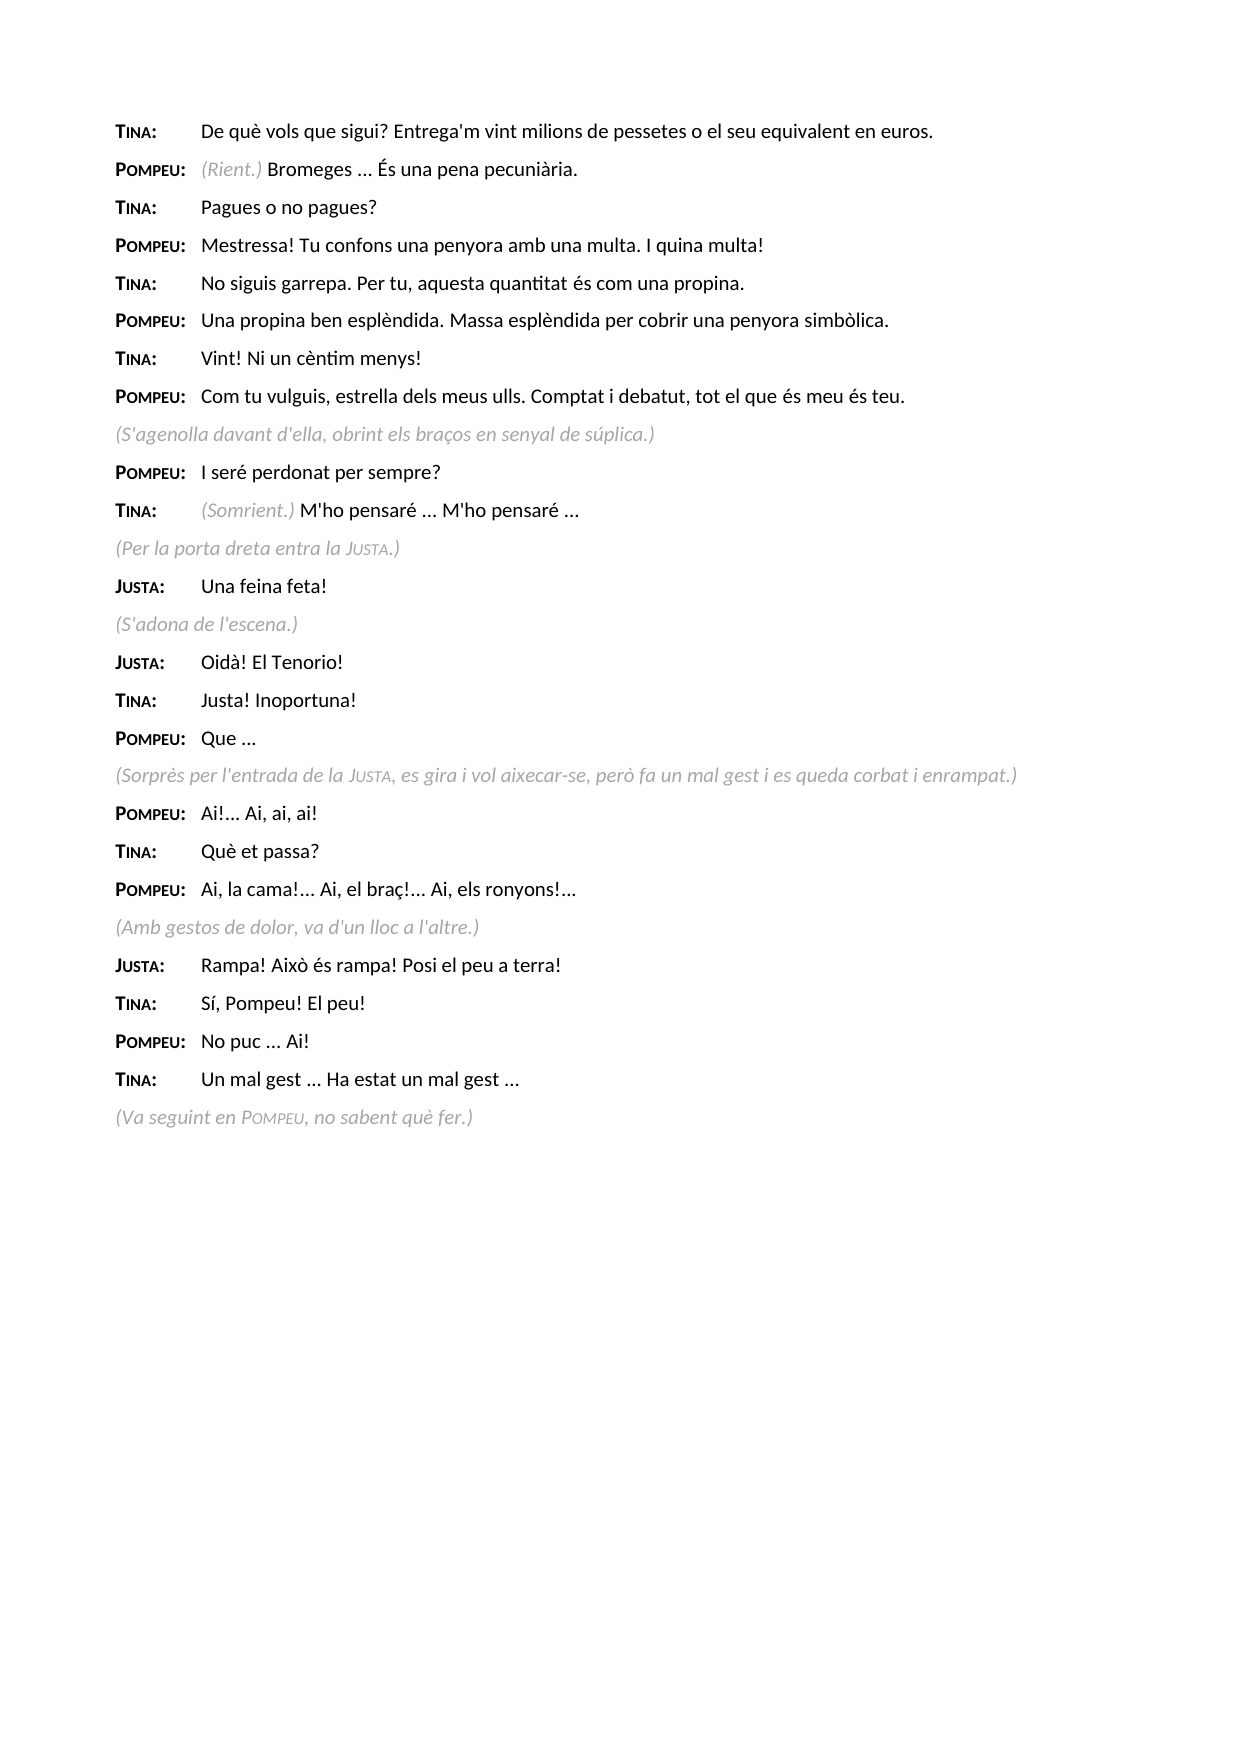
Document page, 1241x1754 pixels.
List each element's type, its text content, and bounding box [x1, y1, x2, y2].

text Tina: Justa! Inoportuna! [115, 687, 1125, 712]
text Pompeu: (Rient.) Bromeges ... És una pena pecuniària. [115, 156, 1125, 181]
text (Amb gestos de dolor, va d'un lloc a l'altre.) [115, 914, 1125, 940]
text (Va seguint en Pompeu, no sabent què fer.) [115, 1104, 1125, 1129]
text Pompeu: Que ... [115, 725, 1125, 750]
text Tina: No siguis garrepa. Per tu, aquesta quantitat és com una propina. [115, 270, 1125, 295]
text Tina: De què vols que sigui? Entrega'm vint milions de pessetes o el seu equivalent en euros. [115, 118, 1125, 143]
text Tina: Què et passa? [115, 838, 1125, 864]
text Tina: Vint! Ni un cèntim menys! [115, 346, 1125, 371]
text Tina: Sí, Pompeu! El peu! [115, 990, 1125, 1016]
text (Per la porta dreta entra la Justa.) [115, 535, 1125, 561]
text Tina: Un mal gest ... Ha estat un mal gest ... [115, 1066, 1125, 1091]
text Pompeu: No puc ... Ai! [115, 1028, 1125, 1053]
text Pompeu: Com tu vulguis, estrella dels meus ulls. Comptat i debatut, tot el que és meu és teu. [115, 383, 1125, 409]
text Tina: (Somrient.) M'ho pensaré ... M'ho pensaré ... [115, 497, 1125, 523]
text Tina: Pagues o no pagues? [115, 194, 1125, 219]
text Justa: Oidà! El Tenorio! [115, 649, 1125, 674]
text Pompeu: Una propina ben esplèndida. Massa esplèndida per cobrir una penyora simbòlica. [115, 308, 1125, 333]
text (Sorprès per l'entrada de la Justa, es gira i vol aixecar-se, però fa un mal gest i es queda corbat i enrampat.) [115, 763, 1125, 788]
text Pompeu: Ai!... Ai, ai, ai! [115, 801, 1125, 826]
text Pompeu: Mestressa! Tu confons una penyora amb una multa. I quina multa! [115, 232, 1125, 257]
text Justa: Una feina feta! [115, 573, 1125, 598]
text (S'adona de l'escena.) [115, 611, 1125, 636]
text Pompeu: Ai, la cama!... Ai, el braç!... Ai, els ronyons!... [115, 876, 1125, 902]
text Justa: Rampa! Això és rampa! Posi el peu a terra! [115, 952, 1125, 978]
text (S'agenolla davant d'ella, obrint els braços en senyal de súplica.) [115, 421, 1125, 447]
text Pompeu: I seré perdonat per sempre? [115, 459, 1125, 485]
